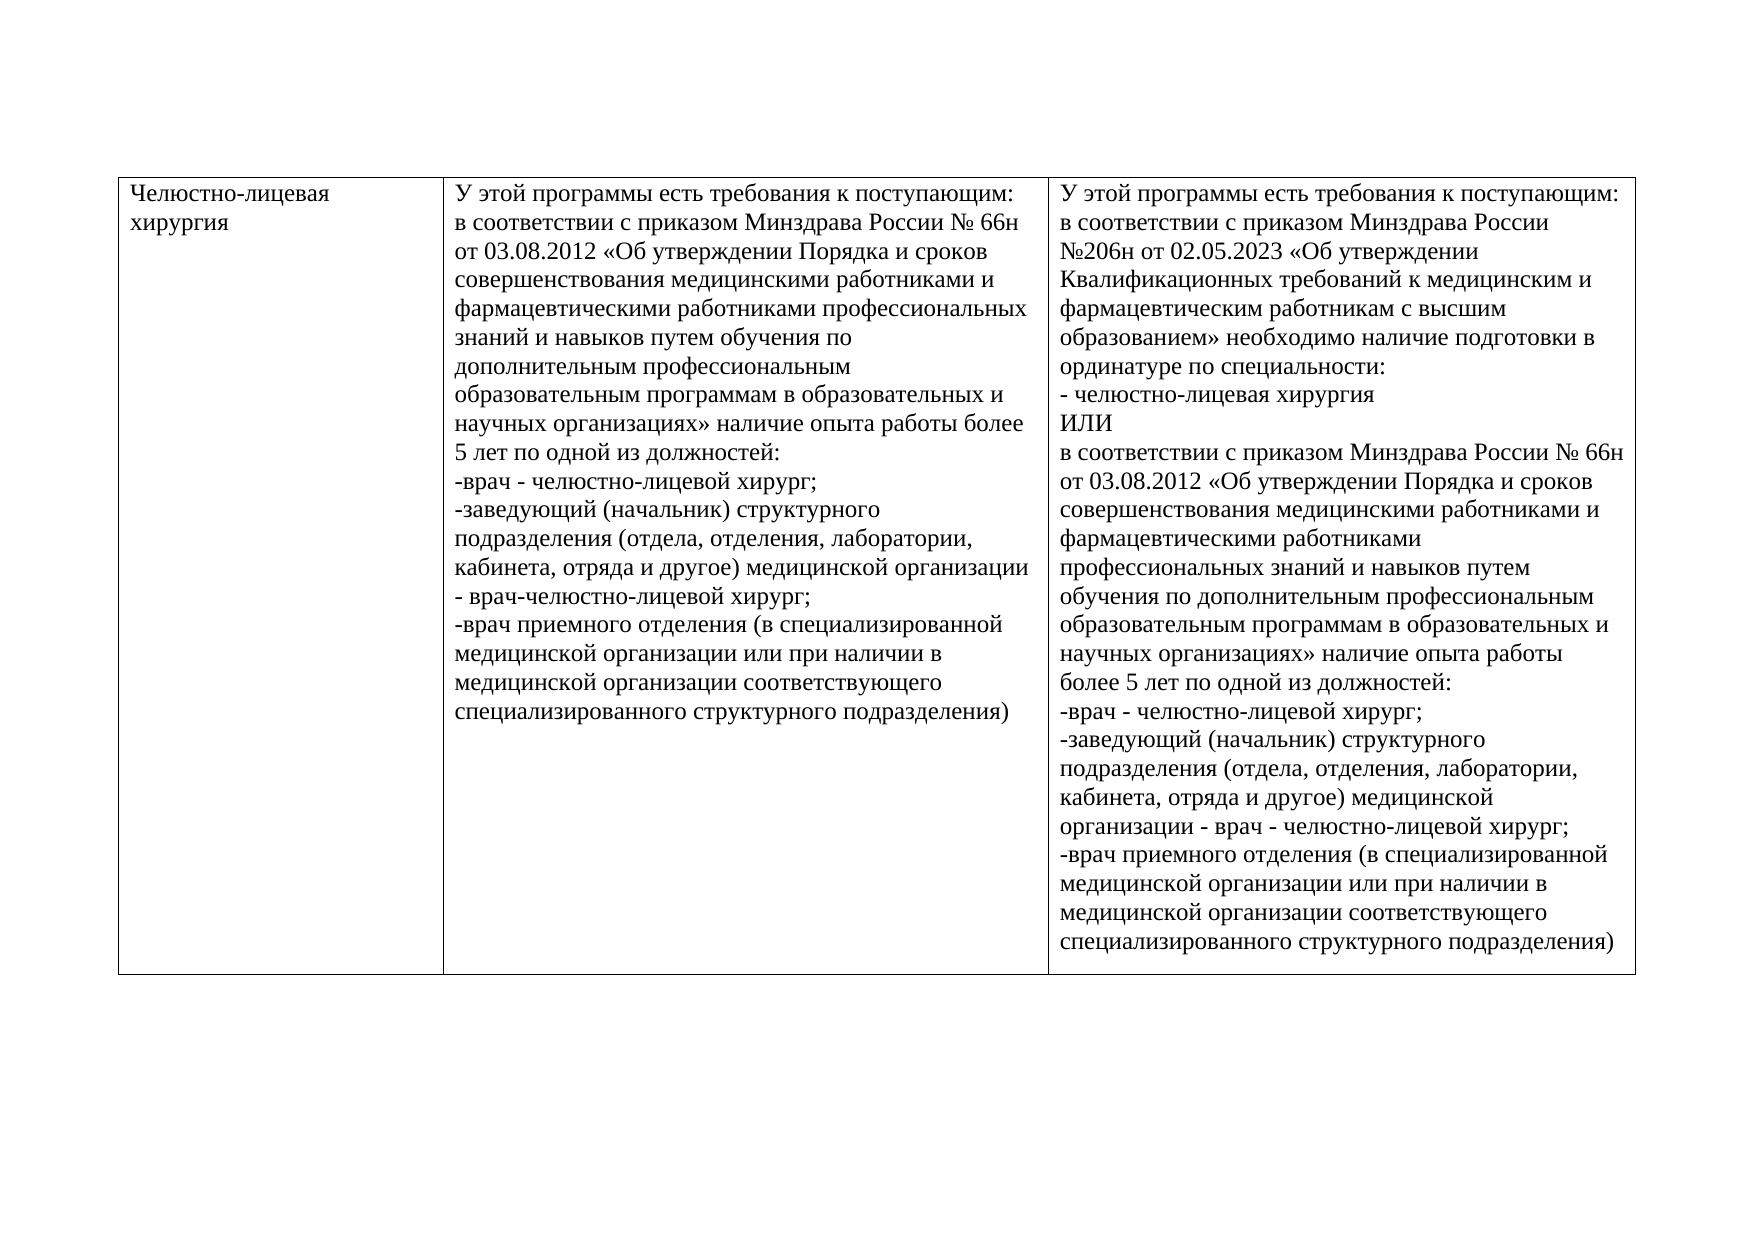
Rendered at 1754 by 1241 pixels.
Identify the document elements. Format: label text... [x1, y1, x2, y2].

table_cell Челюстно-лицевая хирургия [119, 178, 443, 974]
table_cell У этой программы есть требования к поступающим: в соответствии с приказом Минздрава России № 66н от 03.08.2012 «Об утверждении Порядка и сроков совершенствования медицинскими работниками и фармацевтическими работниками профессиональных знаний и навыков путем обучения по дополнительным профессиональным образовательным программам в образовательных и научных организациях» наличие опыта работы более 5 лет по одной из должностей: -врач - челюстно-лицевой хирург; -заведующий (начальник) структурного подразделения (отдела, отделения, лаборатории, кабинета, отряда и другое) медицинской организации - врач-челюстно-лицевой хирург; -врач приемного отделения (в специализированной медицинской организации или при наличии в медицинской организации соответствующего специализированного структурного подразделения) [444, 178, 1048, 974]
table_cell У этой программы есть требования к поступающим: в соответствии с приказом Минздрава России №206н от 02.05.2023 «Об утверждении Квалификационных требований к медицинским и фармацевтическим работникам с высшим образованием» необходимо наличие подготовки в ординатуре по специальности: - челюстно-лицевая хирургия ИЛИ в соответствии с приказом Минздрава России № 66н от 03.08.2012 «Об утверждении Порядка и сроков совершенствования медицинскими работниками и фармацевтическими работниками профессиональных знаний и навыков путем обучения по дополнительным профессиональным образовательным программам в образовательных и научных организациях» наличие опыта работы более 5 лет по одной из должностей: -врач - челюстно-лицевой хирург; -заведующий (начальник) структурного подразделения (отдела, отделения, лаборатории, кабинета, отряда и другое) медицинской организации - врач - челюстно-лицевой хирург; -врач приемного отделения (в специализированной медицинской организации или при наличии в медицинской организации соответствующего специализированного структурного подразделения) [1049, 178, 1635, 974]
